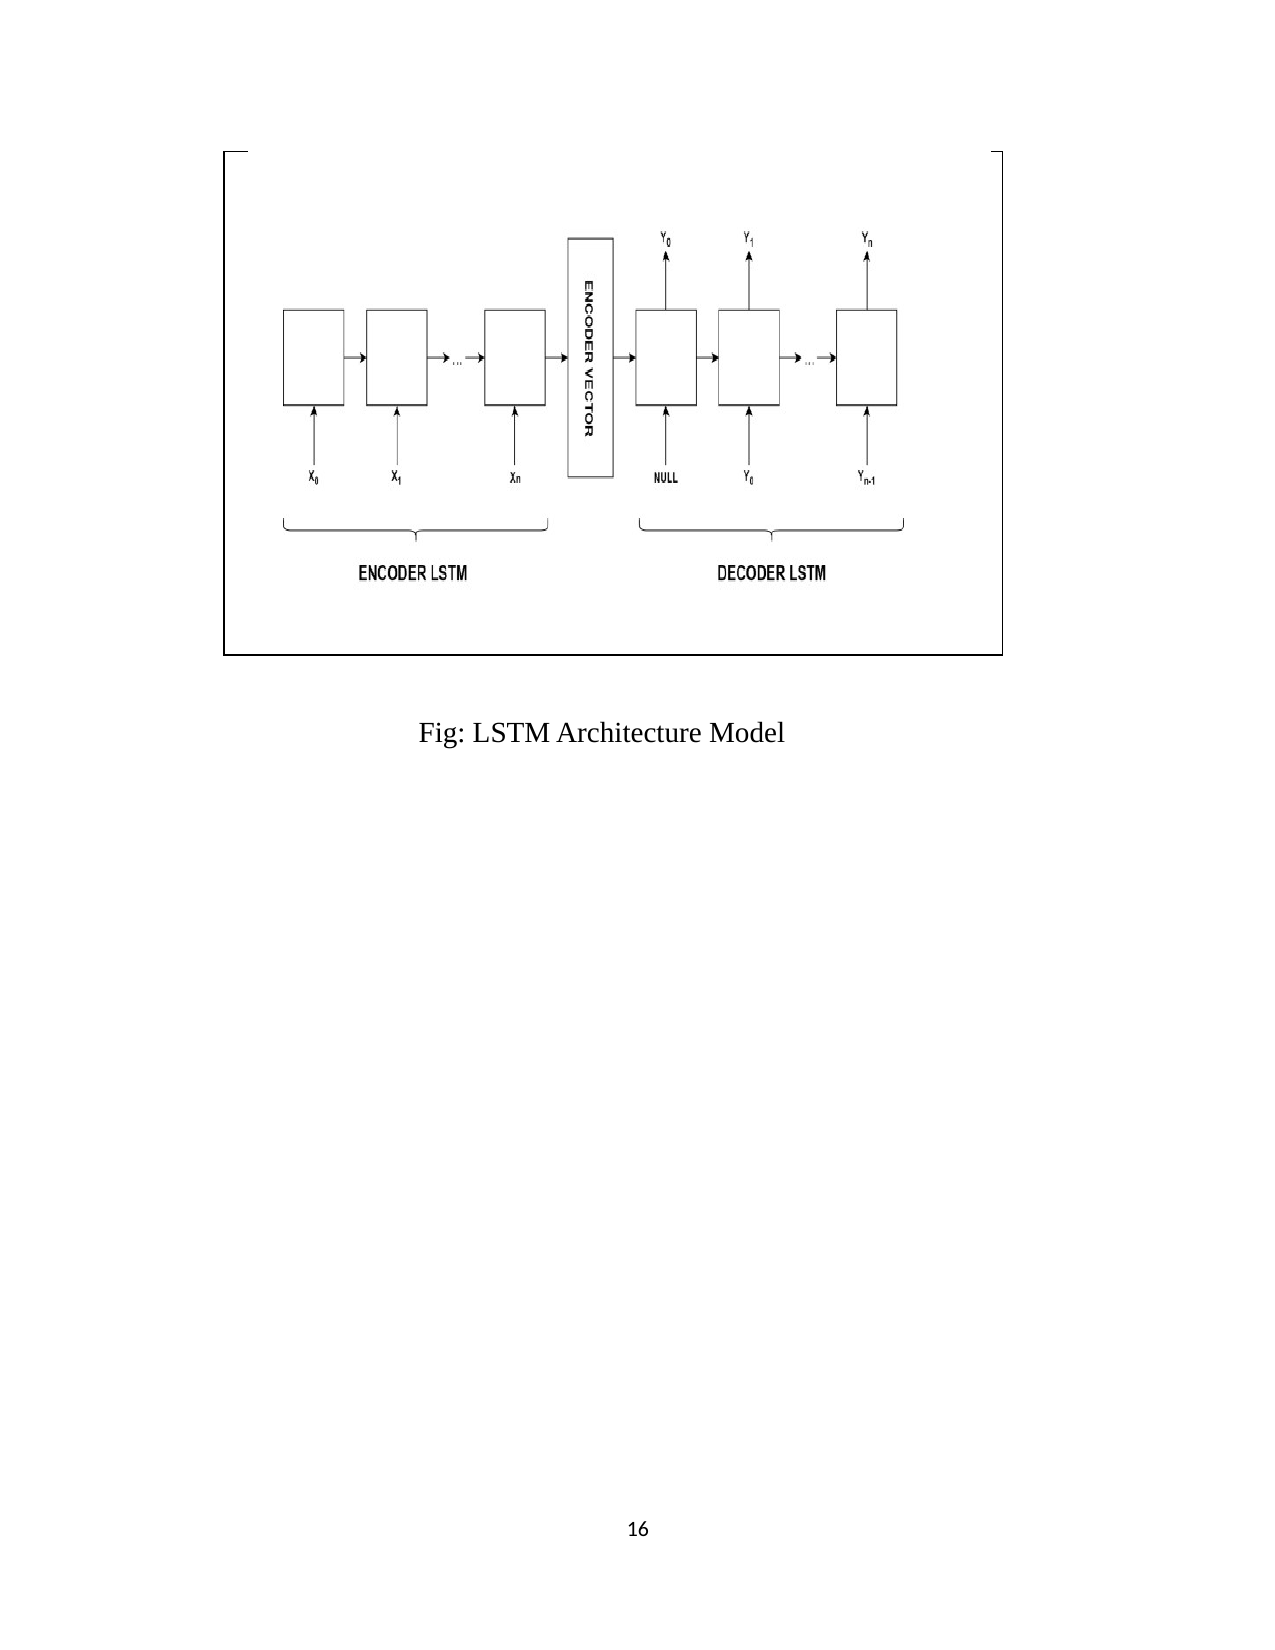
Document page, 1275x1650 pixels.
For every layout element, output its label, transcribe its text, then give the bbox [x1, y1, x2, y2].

text Fig: LSTM Architecture Model [148, 715, 1275, 748]
picture [248, 151, 991, 604]
